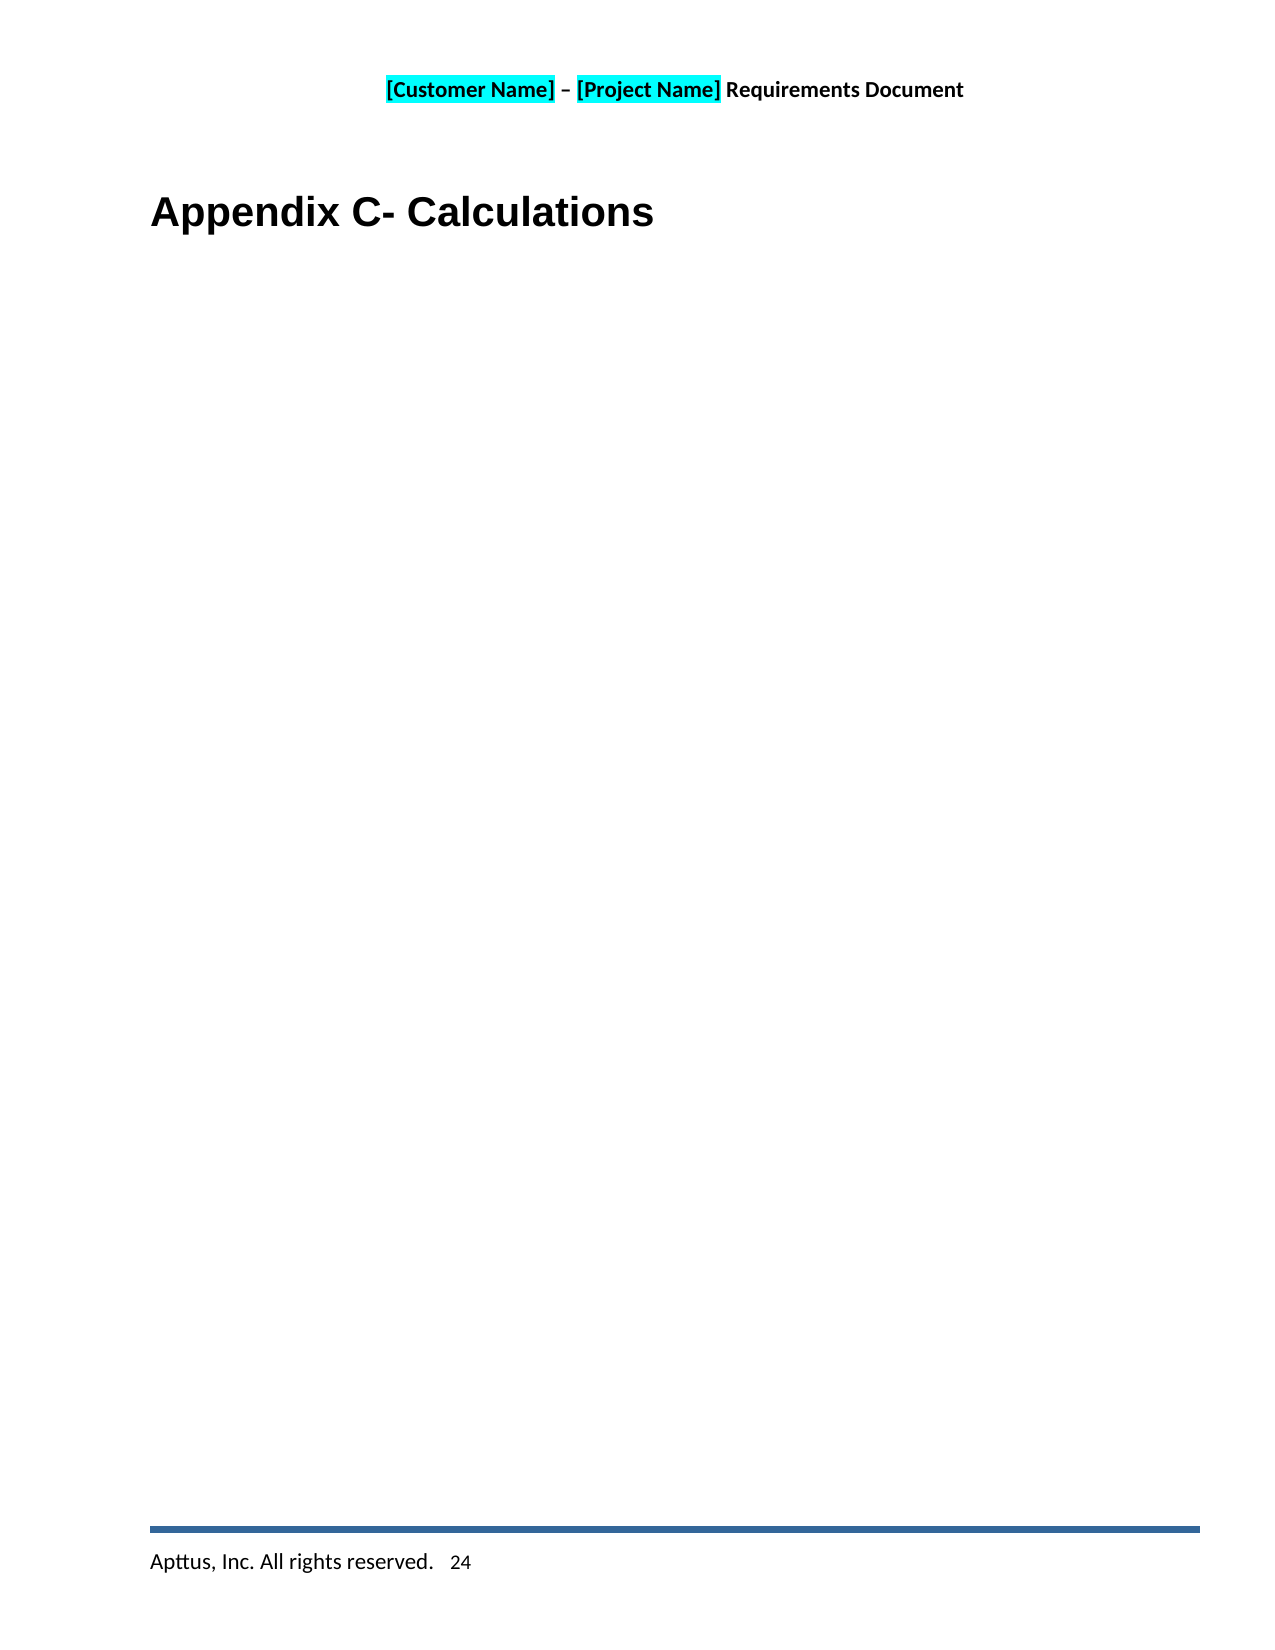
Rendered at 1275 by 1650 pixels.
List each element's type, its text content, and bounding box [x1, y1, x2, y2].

subtitle Appendix C- Calculations [150, 187, 1200, 235]
